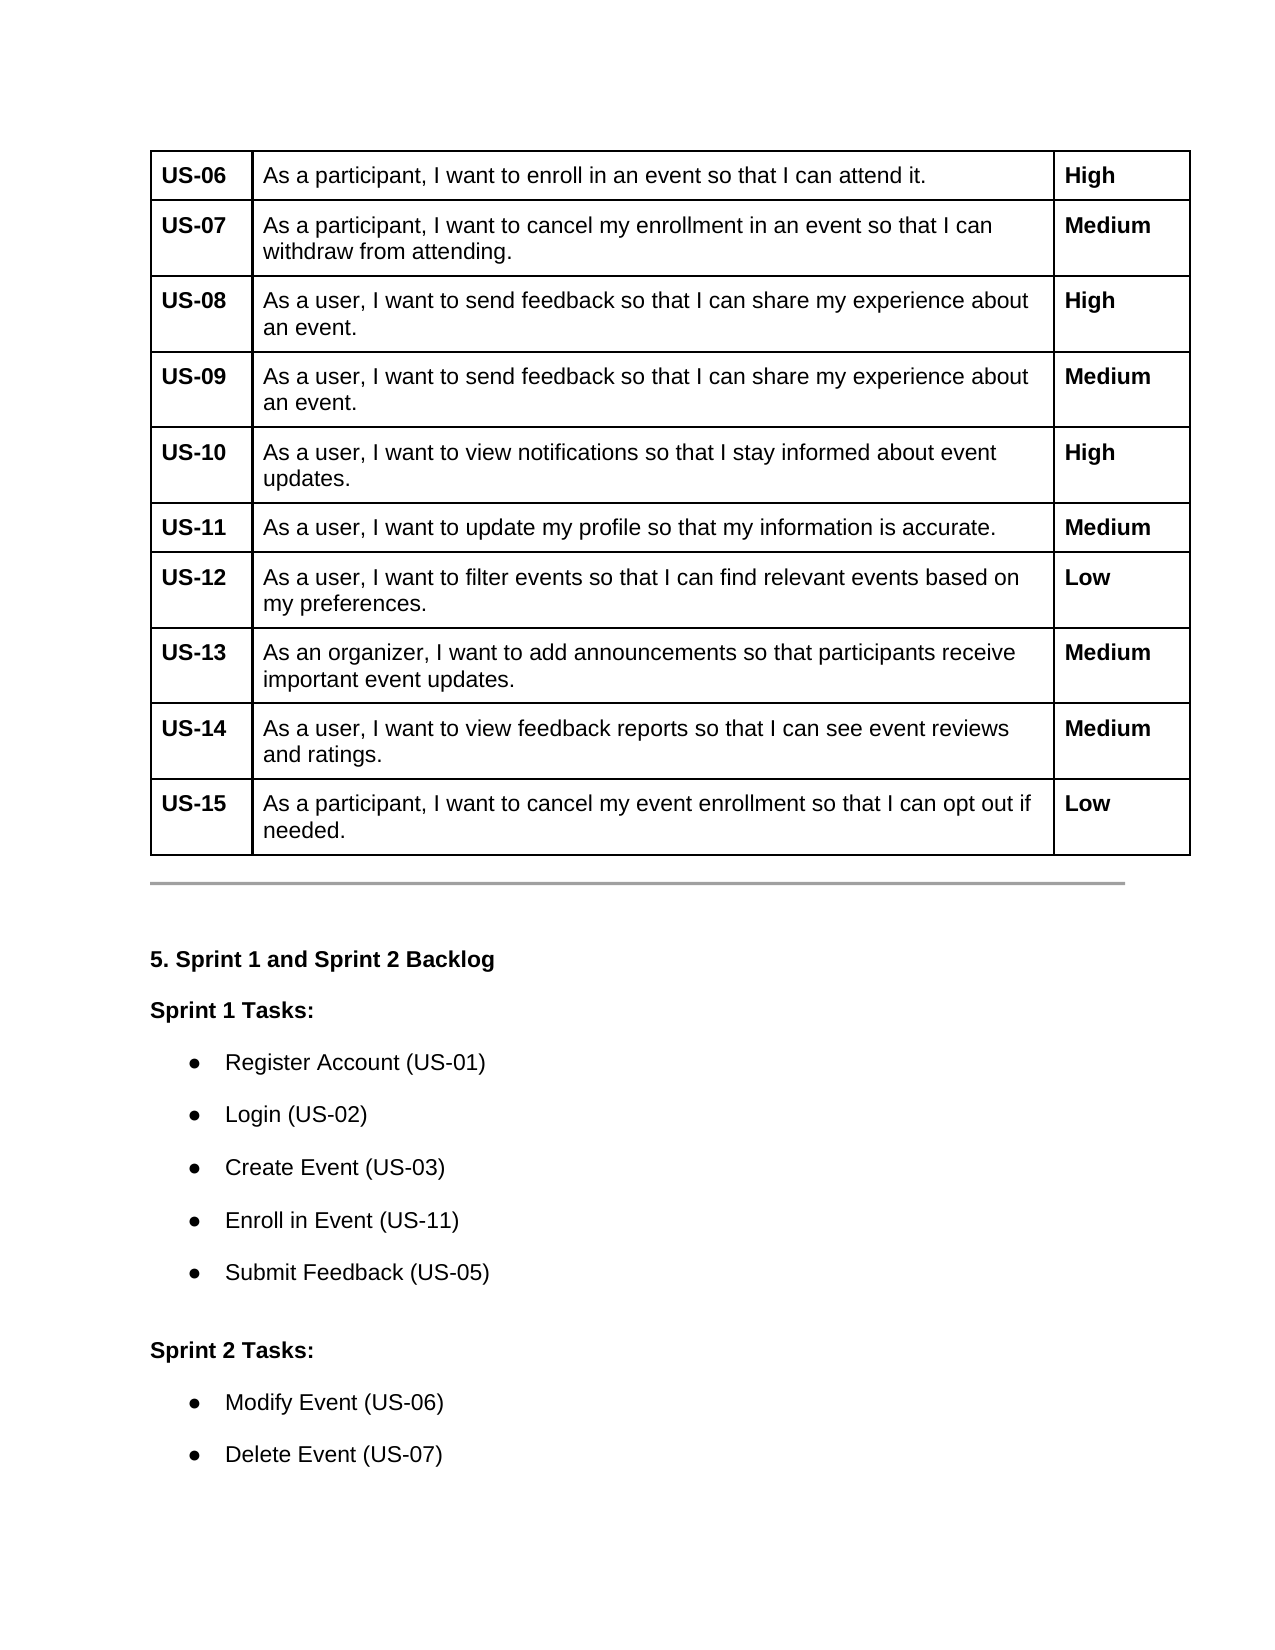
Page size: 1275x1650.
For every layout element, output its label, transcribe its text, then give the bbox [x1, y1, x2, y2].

table_cell US-06 [152, 152, 251, 199]
list Create Event (US-03) [187, 1154, 1125, 1207]
table_cell As a user, I want to view feedback reports so that I can see event reviews and ratings. [254, 704, 1053, 778]
list Modify Event (US-06) [187, 1388, 1125, 1441]
table_cell Medium [1055, 704, 1189, 778]
table_cell As a user, I want to send feedback so that I can share my experience about an event. [254, 353, 1053, 426]
table_cell High [1055, 152, 1189, 199]
table_cell Medium [1055, 353, 1189, 426]
table_cell Low [1055, 780, 1189, 853]
table_cell As a user, I want to filter events so that I can find relevant events based on my preferences. [254, 553, 1053, 627]
table_cell US-07 [152, 201, 251, 275]
list Enroll in Event (US-11) [187, 1207, 1125, 1259]
table_cell High [1055, 277, 1189, 351]
list Delete Event (US-07) [187, 1441, 1125, 1494]
table_cell US-11 [152, 504, 251, 551]
table_cell Medium [1055, 629, 1189, 702]
table_cell US-09 [152, 353, 251, 426]
table_cell US-10 [152, 428, 251, 502]
list Register Account (US-01) [187, 1048, 1125, 1101]
table_cell US-15 [152, 780, 251, 853]
table_cell Low [1055, 553, 1189, 627]
list Login (US-02) [187, 1101, 1125, 1154]
table_cell As a user, I want to view notifications so that I stay informed about event updates. [254, 428, 1053, 502]
table_cell Medium [1055, 504, 1189, 551]
text Sprint 2 Tasks: [150, 1337, 1125, 1363]
table_cell Medium [1055, 201, 1189, 275]
table_cell High [1055, 428, 1189, 502]
table_cell As a user, I want to send feedback so that I can share my experience about an event. [254, 277, 1053, 351]
table_cell As a participant, I want to cancel my event enrollment so that I can opt out if needed. [254, 780, 1053, 853]
table_cell As an organizer, I want to add announcements so that participants receive important event updates. [254, 629, 1053, 702]
table_cell US-08 [152, 277, 251, 351]
text Sprint 1 Tasks: [150, 997, 1125, 1023]
table_cell US-13 [152, 629, 251, 702]
table_cell US-12 [152, 553, 251, 627]
subtitle 5. Sprint 1 and Sprint 2 Backlog [150, 946, 1125, 972]
table_cell As a participant, I want to enroll in an event so that I can attend it. [254, 152, 1053, 199]
table_cell US-14 [152, 704, 251, 778]
table_cell As a user, I want to update my profile so that my information is accurate. [254, 504, 1053, 551]
table_cell As a participant, I want to cancel my enrollment in an event so that I can withdraw from attending. [254, 201, 1053, 275]
list Submit Feedback (US-05) [187, 1259, 1125, 1312]
